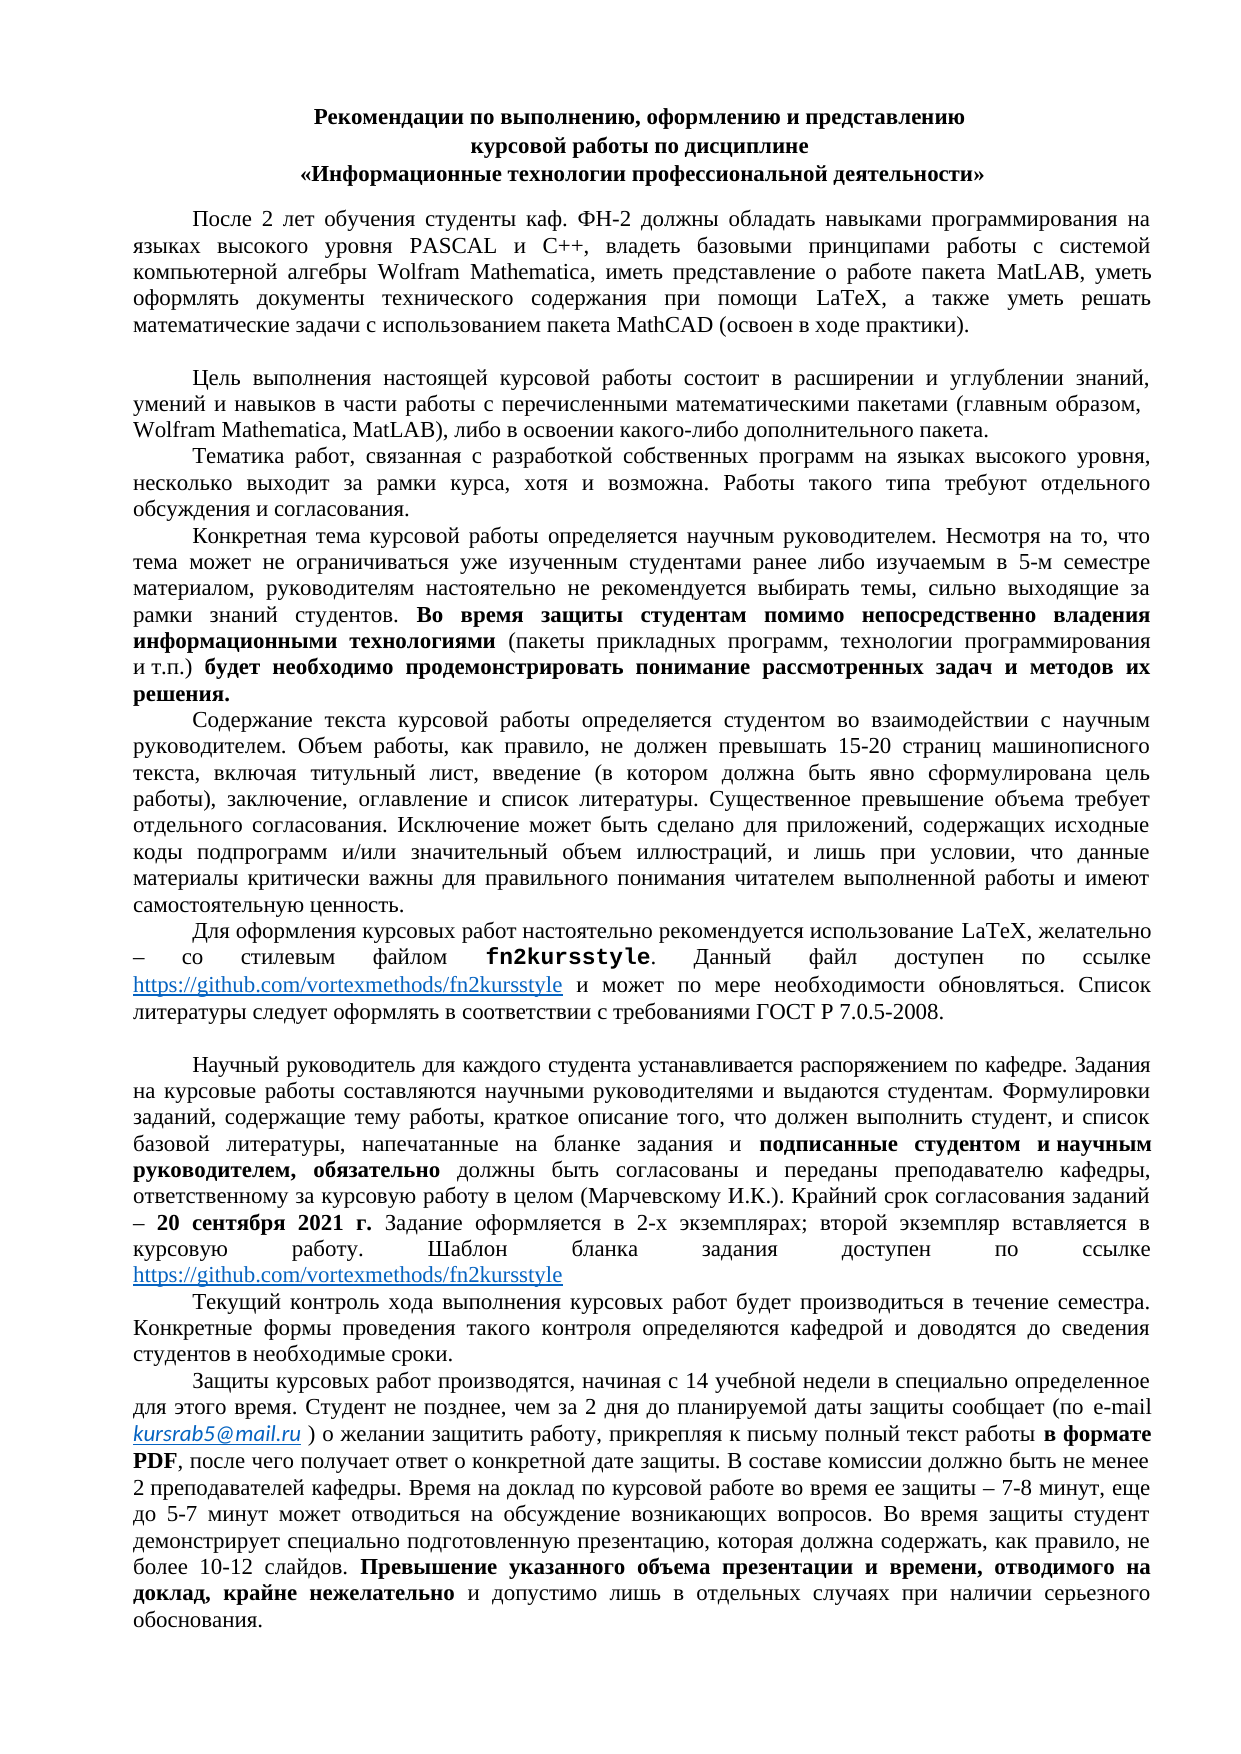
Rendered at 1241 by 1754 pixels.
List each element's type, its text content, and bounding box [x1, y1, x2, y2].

text Цель выполнения настоящей курсовой работы состоит в расширении и углублении знаний, умений и навыков в части работы с перечисленными математическими пакетами (главным образом, Wolfram Mathematica, MatLAB), либо в освоении какого-либо дополнительного пакета. [133, 363, 1152, 443]
text Текущий контроль хода выполнения курсовых работ будет производиться в течение семестра. Конкретные формы проведения такого контроля определяются кафедрой и доводятся до сведения студентов в необходимые сроки. [133, 1288, 1152, 1367]
text Для оформления курсовых работ настоятельно рекомендуется использование LaTeX, желательно – со стилевым файлом fn2kursstyle. Данный файл доступен по ссылке https://github.com/vortexmethods/fn2kursstyle и может по мере необходимости обновляться. Список литературы следует оформлять в соответствии с требованиями ГОСТ Р 7.0.5-2008. [133, 917, 1152, 1024]
text Конкретная тема курсовой работы определяется научным руководителем. Несмотря на то, что тема может не ограничиваться уже изученным студентами ранее либо изучаемым в 5-м семестре материалом, руководителям настоятельно не рекомендуется выбирать темы, сильно выходящие за рамки знаний студентов. Во время защиты студентам помимо непосредственно владения информационными технологиями (пакеты прикладных программ, технологии программирования и т.п.) будет необходимо продемонстрировать понимание рассмотренных задач и методов их решения. [133, 522, 1152, 706]
text Защиты курсовых работ производятся, начиная с 14 учебной недели в специально определенное для этого время. Студент не позднее, чем за 2 дня до планируемой даты защиты сообщает (по e-mail kursrab5@mail.ru ) о желании защитить работу, прикрепляя к письму полный текст работы в формате PDF, после чего получает ответ о конкретной дате защиты. В составе комиссии должно быть не менее 2 преподавателей кафедры. Время на доклад по курсовой работе во время ее защиты – 7-8 минут, еще до 5-7 минут может отводиться на обсуждение возникающих вопросов. Во время защиты студент демонстрирует специально подготовленную презентацию, которая должна содержать, как правило, не более 10-12 слайдов. Превышение указанного объема презентации и времени, отводимого на доклад, крайне нежелательно и допустимо лишь в отдельных случаях при наличии серьезного обоснования. [133, 1367, 1152, 1632]
text Тематика работ, связанная с разработкой собственных программ на языках высокого уровня, несколько выходит за рамки курса, хотя и возможна. Работы такого типа требуют отдельного обсуждения и согласования. [133, 443, 1152, 522]
text Научный руководитель для каждого студента устанавливается распоряжением по кафедре. Задания на курсовые работы составляются научными руководителями и выдаются студентам. Формулировки заданий, содержащие тему работы, краткое описание того, что должен выполнить студент, и список базовой литературы, напечатанные на бланке задания и подписанные студентом и научным руководителем, обязательно должны быть согласованы и переданы преподавателю кафедры, ответственному за курсовую работу в целом (Марчевскому И.К.). Крайний срок согласования заданий – 20 сентября 2021 г. Задание оформляется в 2-х экземплярах; второй экземпляр вставляется в курсовую работу. Шаблон бланка задания доступен по ссылке https://github.com/vortexmethods/fn2kursstyle [133, 1051, 1152, 1288]
text Рекомендации по выполнению, оформлению и представлению курсовой работы по дисциплине «Информационные технологии профессиональной деятельности» [133, 103, 1152, 187]
text После 2 лет обучения студенты каф. ФН-2 должны обладать навыками программирования на языках высокого уровня PASCAL и C++, владеть базовыми принципами работы с системой компьютерной алгебры Wolfram Mathematica, иметь представление о работе пакета MatLAB, уметь оформлять документы технического содержания при помощи LaTeX, а также уметь решать математические задачи с использованием пакета MathCAD (освоен в ходе практики). [133, 205, 1152, 337]
text Содержание текста курсовой работы определяется студентом во взаимодействии с научным руководителем. Объем работы, как правило, не должен превышать 15-20 страниц машинописного текста, включая титульный лист, введение (в котором должна быть явно сформулирована цель работы), заключение, оглавление и список литературы. Существенное превышение объема требует отдельного согласования. Исключение может быть сделано для приложений, содержащих исходные коды подпрограмм и/или значительный объем иллюстраций, и лишь при условии, что данные материалы критически важны для правильного понимания читателем выполненной работы и имеют самостоятельную ценность. [133, 706, 1152, 917]
